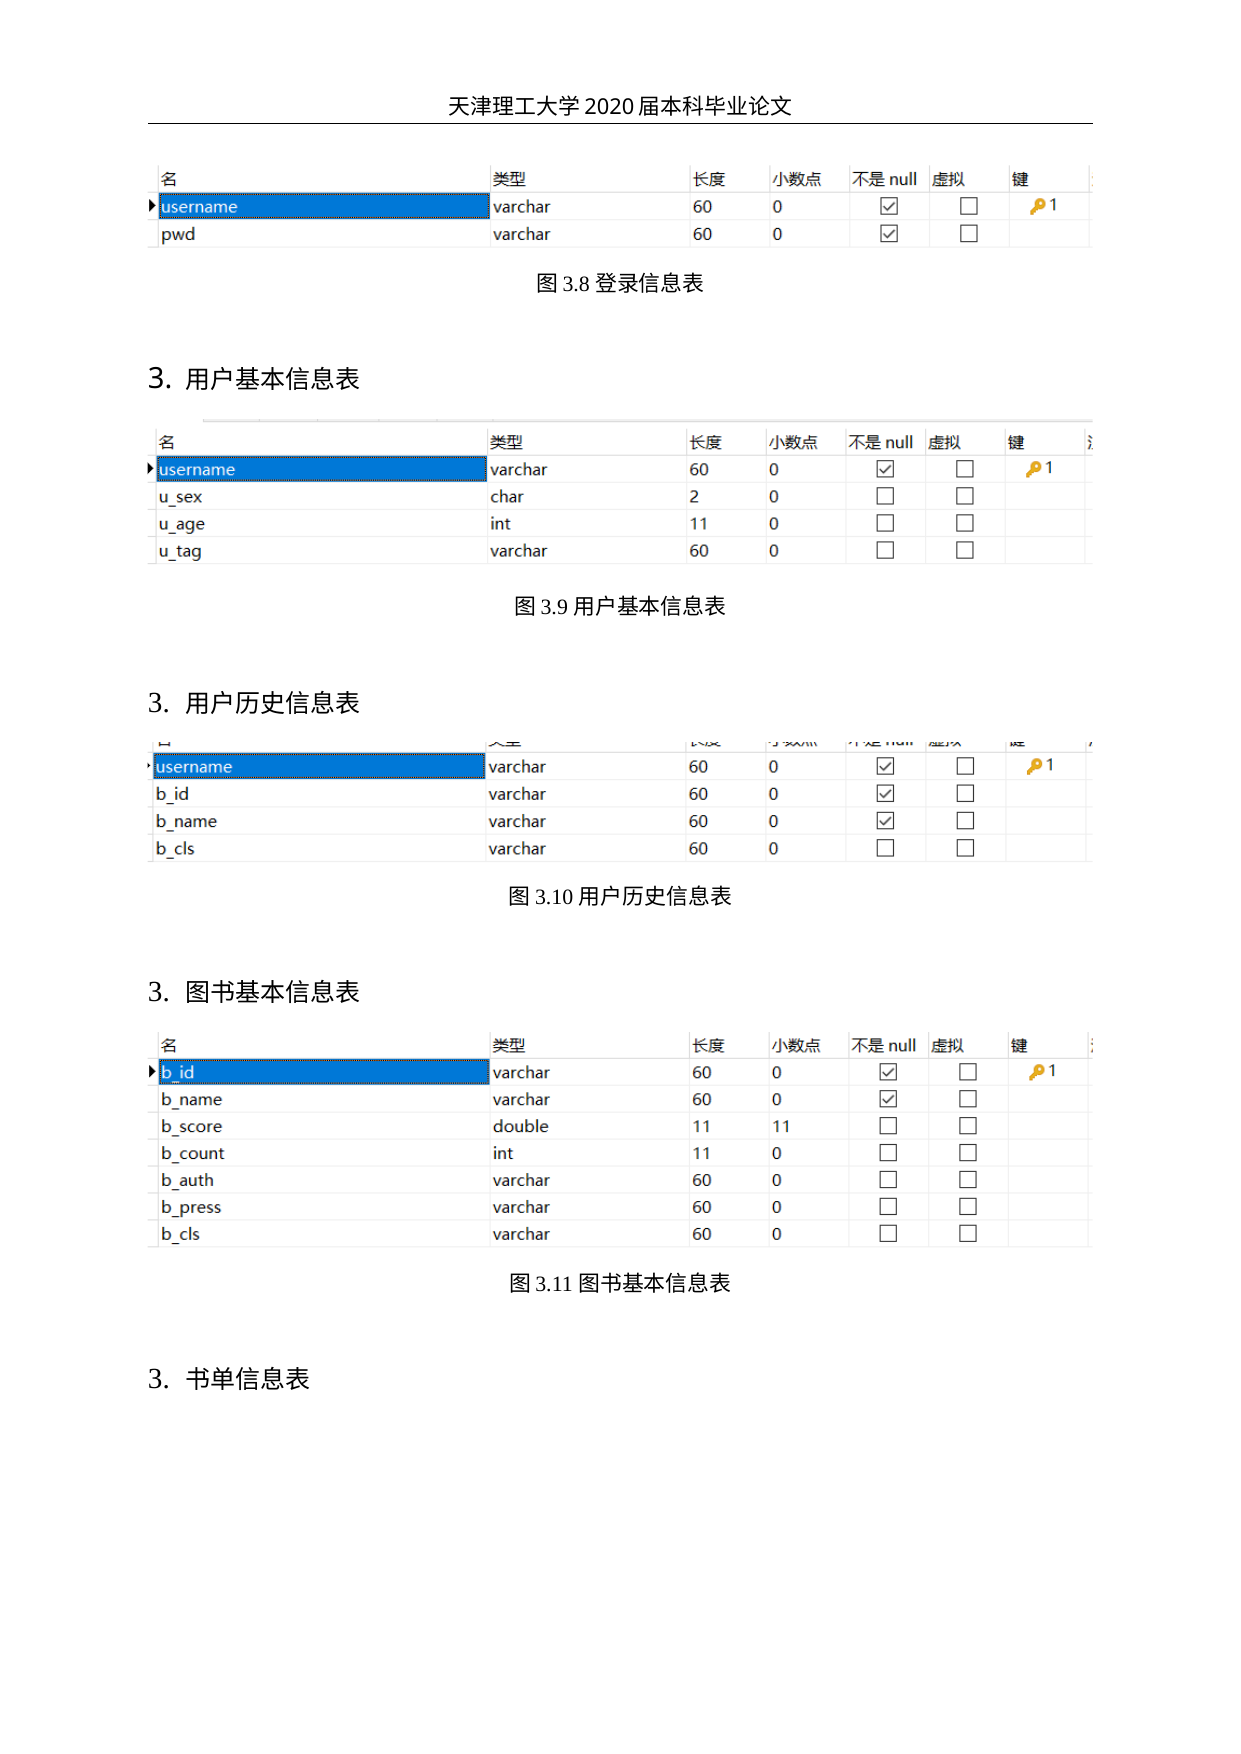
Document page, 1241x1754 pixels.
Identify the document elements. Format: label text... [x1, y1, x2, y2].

picture [147, 419, 1093, 575]
list 用户基本信息表 [148, 345, 1093, 410]
text 图3.10 用户历史信息表 [148, 879, 1093, 911]
text 图3.8 登录信息表 [148, 266, 1093, 298]
picture [147, 1032, 1093, 1256]
text 图3.11 图书基本信息表 [148, 1266, 1093, 1298]
list 书单信息表 [148, 1345, 1093, 1410]
list 图书基本信息表 [148, 958, 1093, 1023]
text 图3.9 用户基本信息表 [148, 588, 1093, 621]
picture [147, 742, 1093, 873]
list 用户历史信息表 [148, 669, 1093, 734]
picture [147, 162, 1093, 251]
